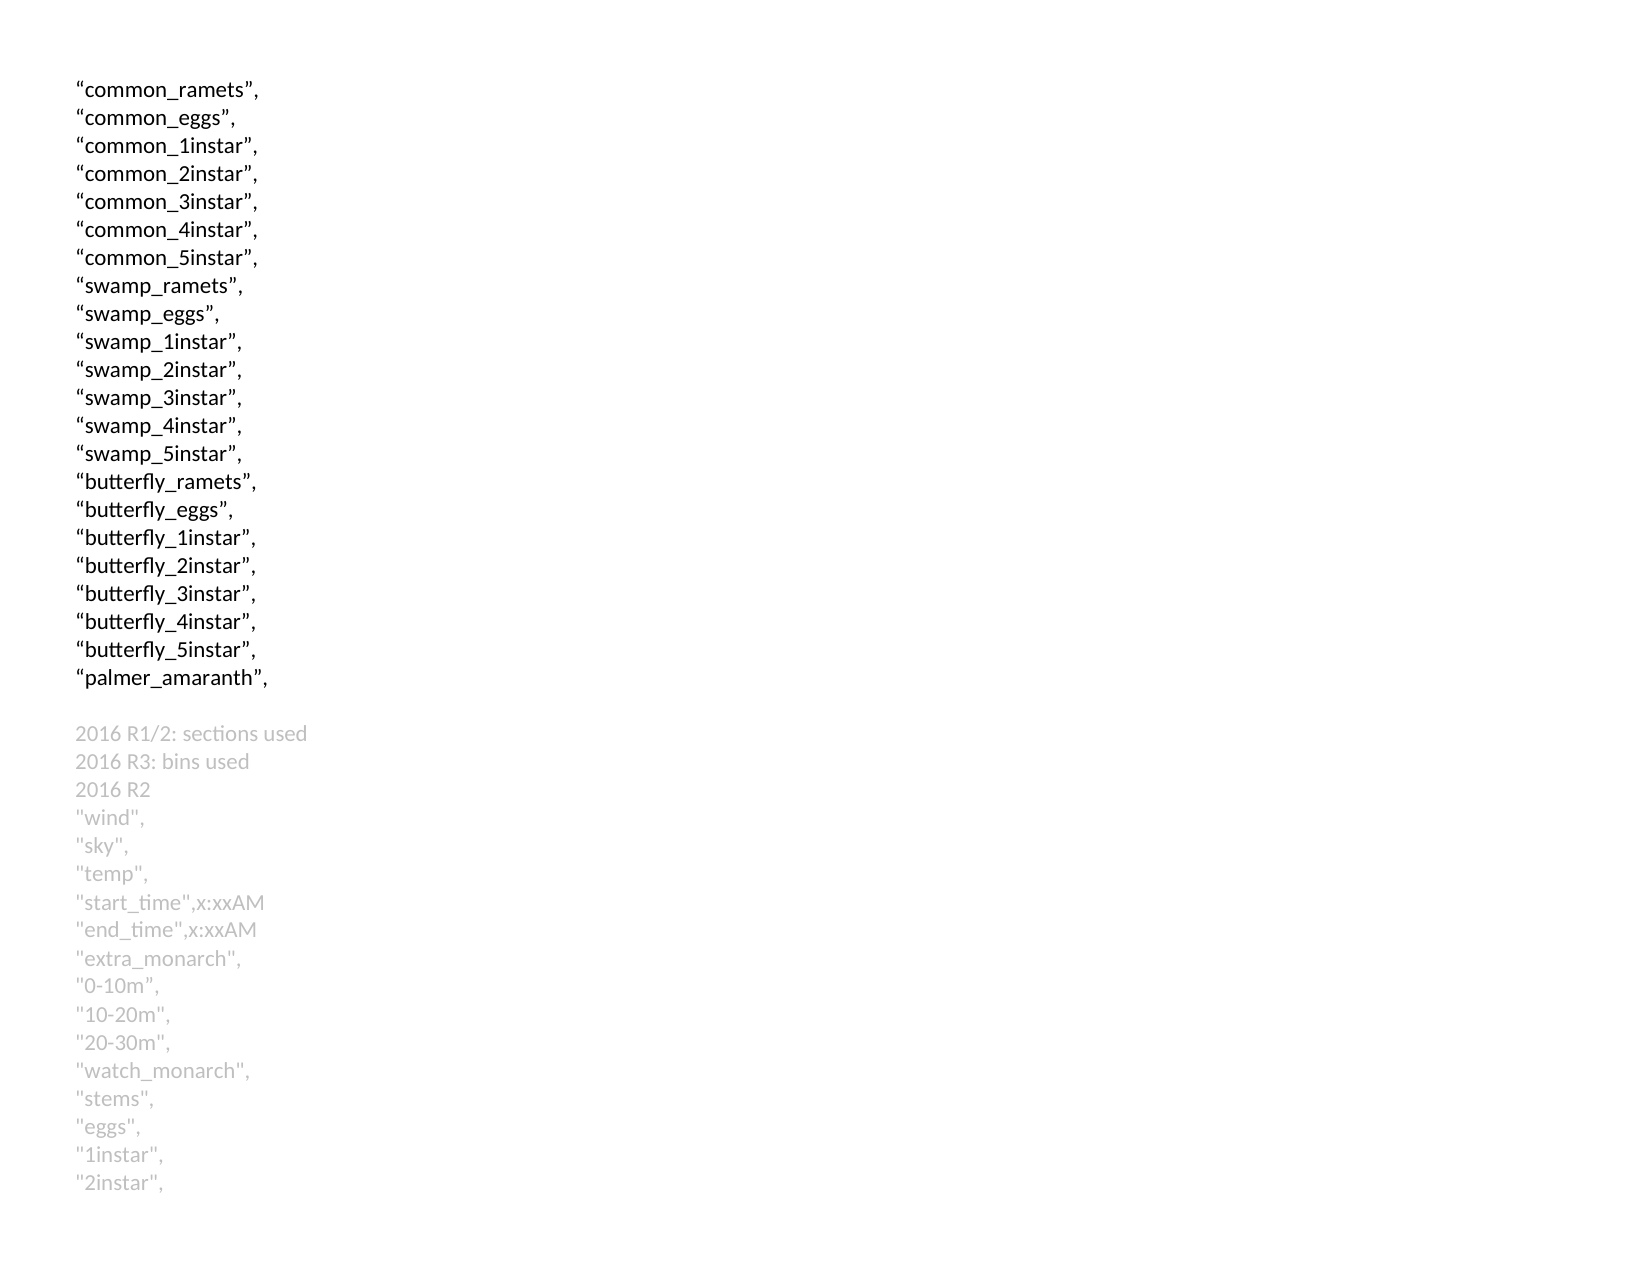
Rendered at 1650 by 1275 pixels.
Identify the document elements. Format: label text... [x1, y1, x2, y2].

text “swamp_4instar”, [75, 411, 1575, 439]
text 2016 R1/2: sections used [75, 719, 1575, 747]
text "2instar", [75, 1168, 1575, 1196]
text “swamp_ramets”, [75, 271, 1575, 299]
text "20-30m", [75, 1028, 1575, 1056]
text "temp", [75, 859, 1575, 888]
text “butterfly_2instar”, [75, 551, 1575, 579]
text "1instar", [75, 1140, 1575, 1168]
text "end_time",x:xxAM [75, 916, 1575, 944]
text "eggs", [75, 1112, 1575, 1140]
text “swamp_1instar”, [75, 327, 1575, 355]
text “swamp_3instar”, [75, 383, 1575, 411]
text “common_ramets”, [75, 75, 1575, 103]
text "start_time",x:xxAM [75, 888, 1575, 916]
text "stems", [75, 1084, 1575, 1112]
text “swamp_2instar”, [75, 355, 1575, 383]
text "10-20m", [75, 1000, 1575, 1028]
text “butterfly_eggs”, [75, 495, 1575, 523]
text “butterfly_4instar”, [75, 607, 1575, 635]
text 2016 R3: bins used [75, 747, 1575, 776]
text “butterfly_5instar”, [75, 635, 1575, 663]
text 2016 R2 [75, 776, 1575, 803]
text "0-10m”, [75, 972, 1575, 1000]
text “swamp_eggs”, [75, 299, 1575, 327]
text “common_eggs”, [75, 103, 1575, 131]
text “swamp_5instar”, [75, 439, 1575, 467]
text “common_4instar”, [75, 215, 1575, 243]
text "watch_monarch", [75, 1056, 1575, 1084]
text “common_1instar”, [75, 131, 1575, 159]
text “butterfly_ramets”, [75, 467, 1575, 495]
text “common_5instar”, [75, 243, 1575, 271]
text “palmer_amaranth”, [75, 663, 1575, 691]
text “common_2instar”, [75, 159, 1575, 187]
text "extra_monarch", [75, 944, 1575, 972]
text “butterfly_1instar”, [75, 523, 1575, 551]
text "sky", [75, 832, 1575, 859]
text “butterfly_3instar”, [75, 579, 1575, 607]
text "wind", [75, 803, 1575, 832]
text “common_3instar”, [75, 187, 1575, 215]
